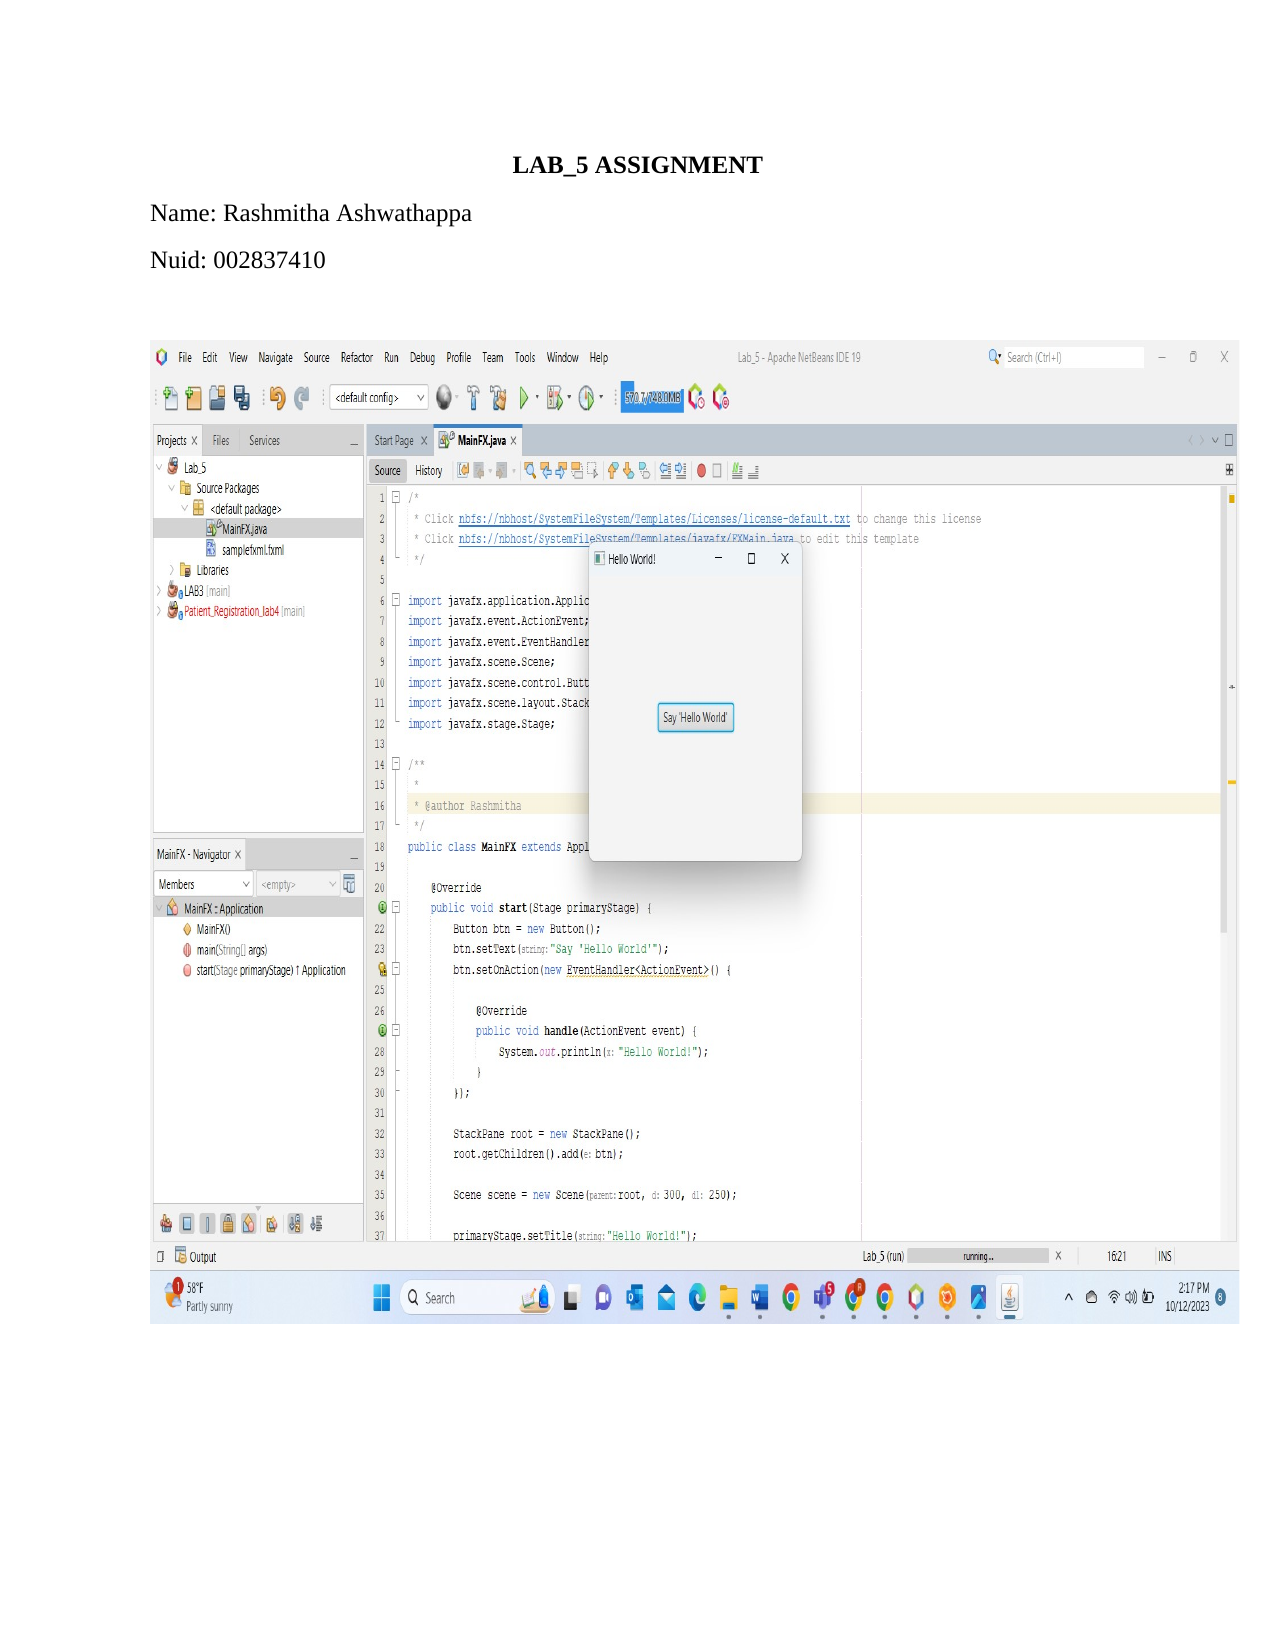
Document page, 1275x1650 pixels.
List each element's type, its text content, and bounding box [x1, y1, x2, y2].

picture [150, 340, 1240, 1324]
text LAB_5 ASSIGNMENT [150, 150, 1125, 179]
text Nuid: 002837410 [150, 245, 1125, 274]
text Name: Rashmitha Ashwathappa [150, 198, 1125, 226]
